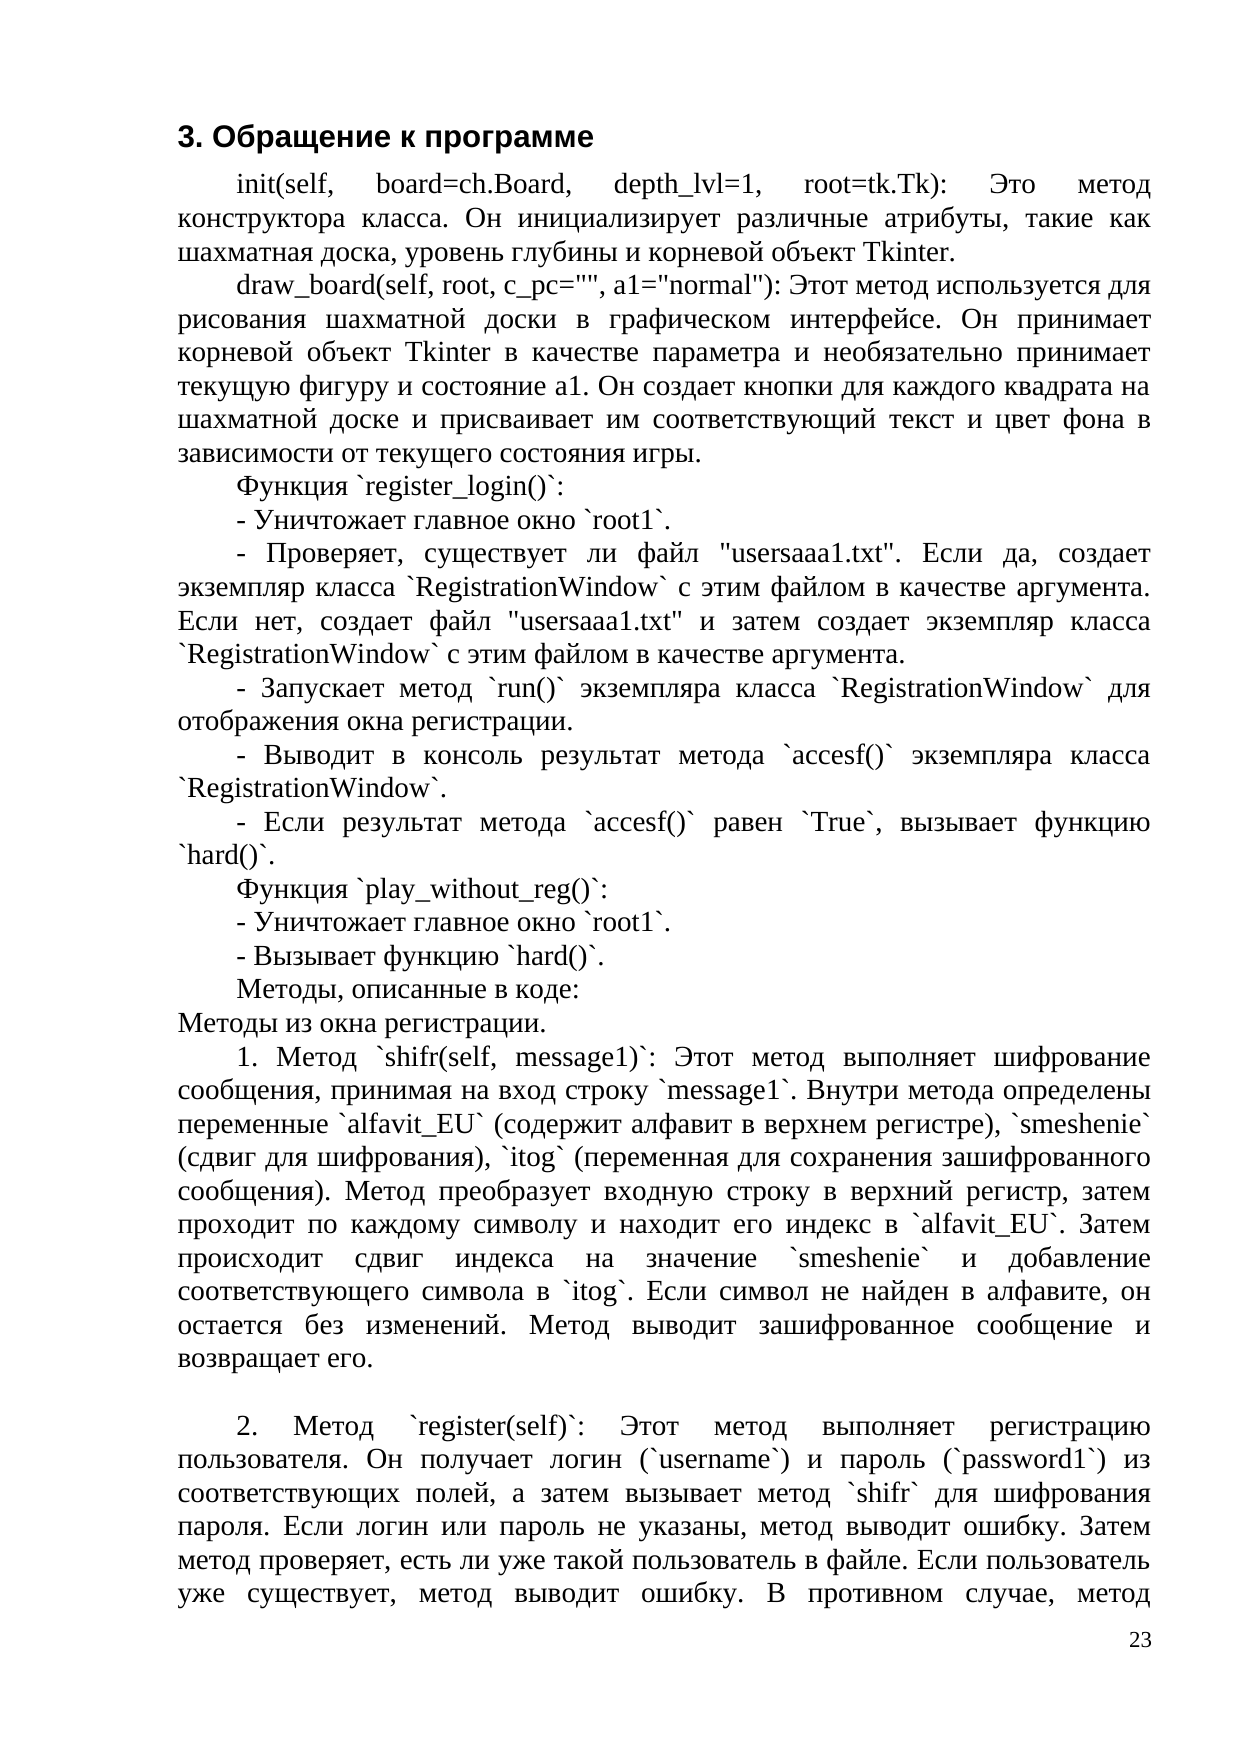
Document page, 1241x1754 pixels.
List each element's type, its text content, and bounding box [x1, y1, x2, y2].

text - Проверяет, существует ли файл "usersааа1.txt". Если да, создает экземпляр класса `RegistrationWindow` с этим файлом в качестве аргумента. Если нет, создает файл "usersааа1.txt" и затем создает экземпляр класса `RegistrationWindow` с этим файлом в качестве аргумента. [177, 536, 1152, 670]
text - Вызывает функцию `hard()`. [177, 938, 1152, 972]
text - Уничтожает главное окно `root1`. [177, 502, 1152, 536]
text 1. Метод `shifr(self, message1)`: Этот метод выполняет шифрование сообщения, принимая на вход строку `message1`. Внутри метода определены переменные `alfavit_EU` (содержит алфавит в верхнем регистре), `smeshenie` (сдвиг для шифрования), `itog` (переменная для сохранения зашифрованного сообщения). Метод преобразует входную строку в верхний регистр, затем проходит по каждому символу и находит его индекс в `alfavit_EU`. Затем происходит сдвиг индекса на значение `smeshenie` и добавление соответствующего символа в `itog`. Если символ не найден в алфавите, он остается без изменений. Метод выводит зашифрованное сообщение и возвращает его. [177, 1039, 1152, 1374]
text - Запускает метод `run()` экземпляра класса `RegistrationWindow` для отображения окна регистрации. [177, 670, 1152, 737]
text Функция `play_without_reg()`: [177, 871, 1152, 904]
text draw_board(self, root, c_pc="", a1="normal"): Этот метод используется для рисования шахматной доски в графическом интерфейсе. Он принимает корневой объект Tkinter в качестве параметра и необязательно принимает текущую фигуру и состояние a1. Он создает кнопки для каждого квадрата на шахматной доске и присваивает им соответствующий текст и цвет фона в зависимости от текущего состояния игры. [177, 267, 1152, 468]
text - Уничтожает главное окно `root1`. [177, 904, 1152, 938]
text Методы из окна регистрации. [177, 1005, 1152, 1039]
text init(self, board=ch.Board, depth_lvl=1, root=tk.Tk): Это метод конструктора класса. Он инициализирует различные атрибуты, такие как шахматная доска, уровень глубины и корневой объект Tkinter. [177, 167, 1152, 267]
text 3. Обращение к программе [177, 118, 1152, 154]
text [177, 1408, 1152, 1609]
text - Если результат метода `accesf()` равен `True`, вызывает функцию `hard()`. [177, 804, 1152, 871]
text Функция `register_login()`: [177, 468, 1152, 502]
text Методы, описанные в коде: [177, 972, 1152, 1005]
text - Выводит в консоль результат метода `accesf()` экземпляра класса `RegistrationWindow`. [177, 737, 1152, 804]
